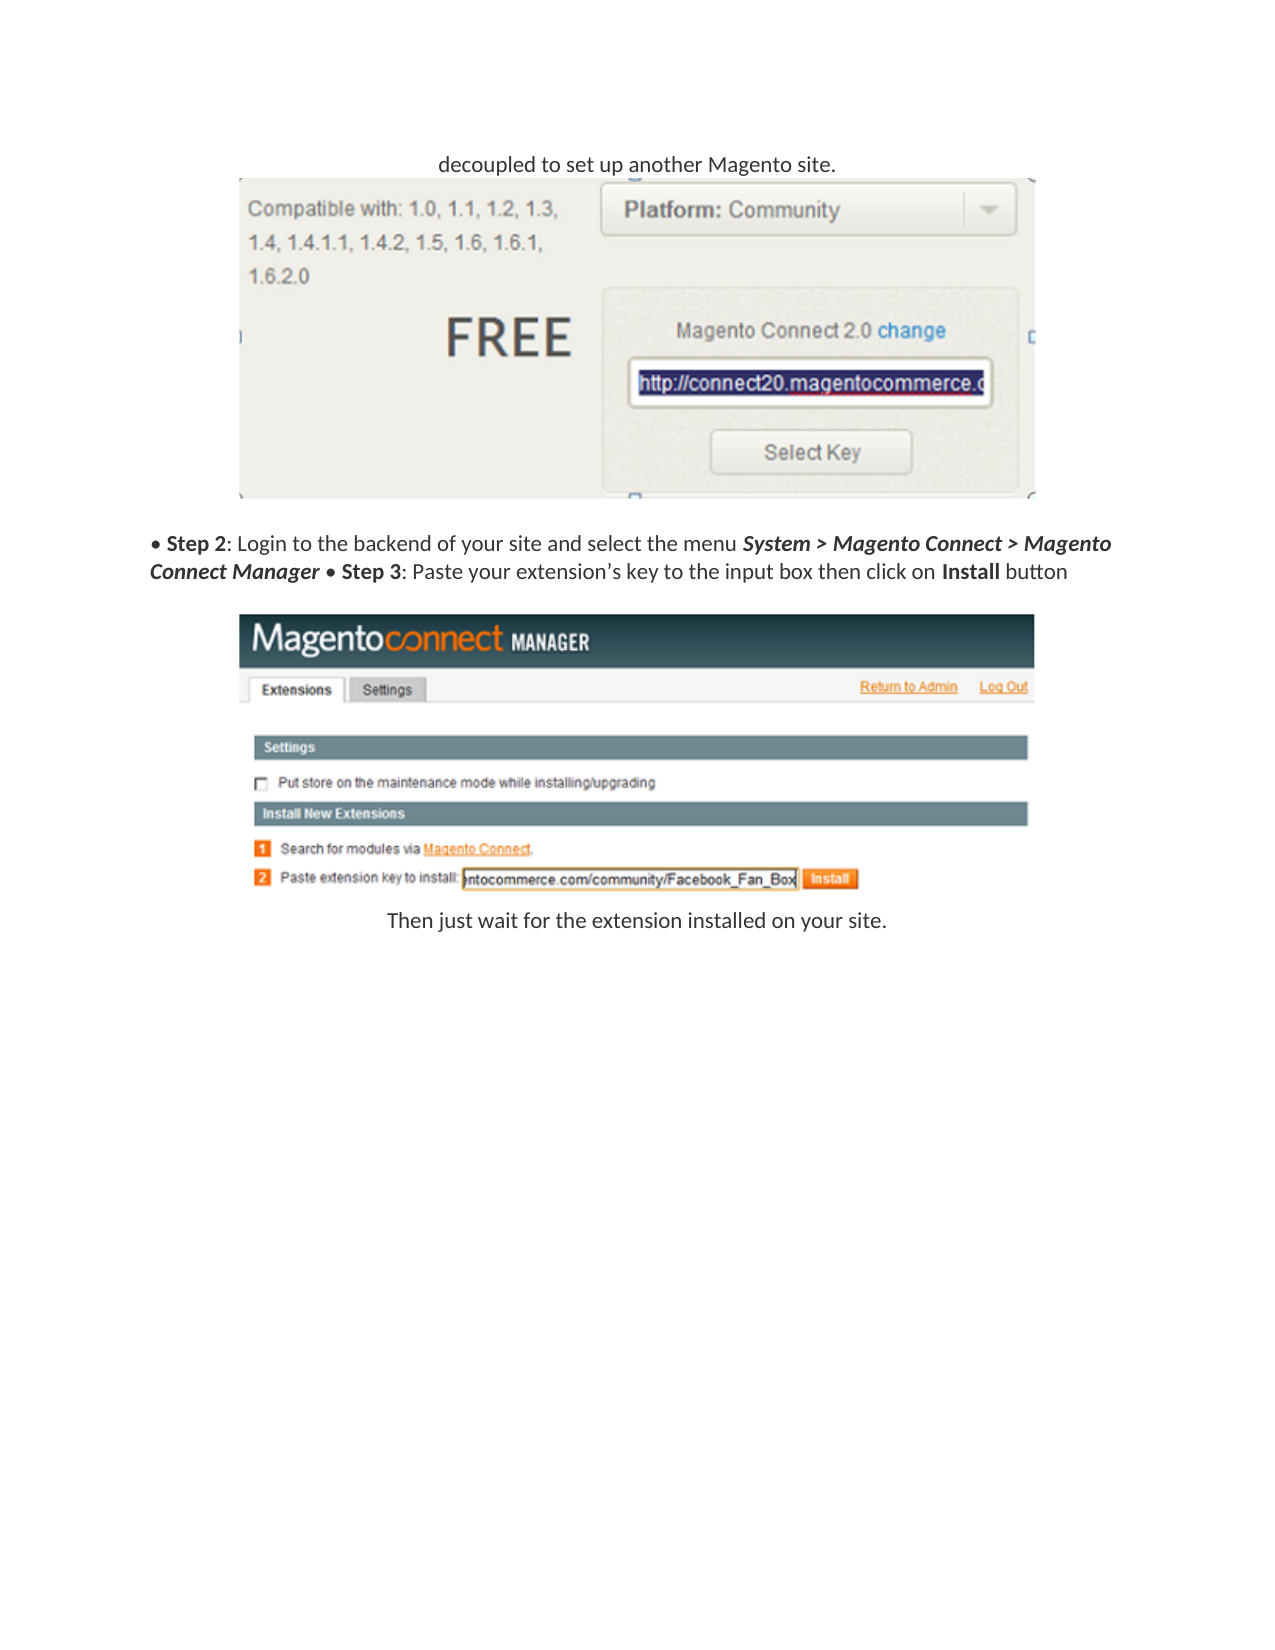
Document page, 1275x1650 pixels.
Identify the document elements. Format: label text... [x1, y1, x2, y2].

picture [239, 178, 1036, 502]
text Then just wait for the extension installed on your site. [150, 907, 1125, 934]
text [150, 150, 1125, 501]
picture [239, 613, 1036, 907]
text • Step 2: Login to the backend of your site and select the menu System > Magento Connect > Magento Connect Manager • Step 3: Paste your extension’s key to the input box then click on Install button [150, 529, 1125, 585]
